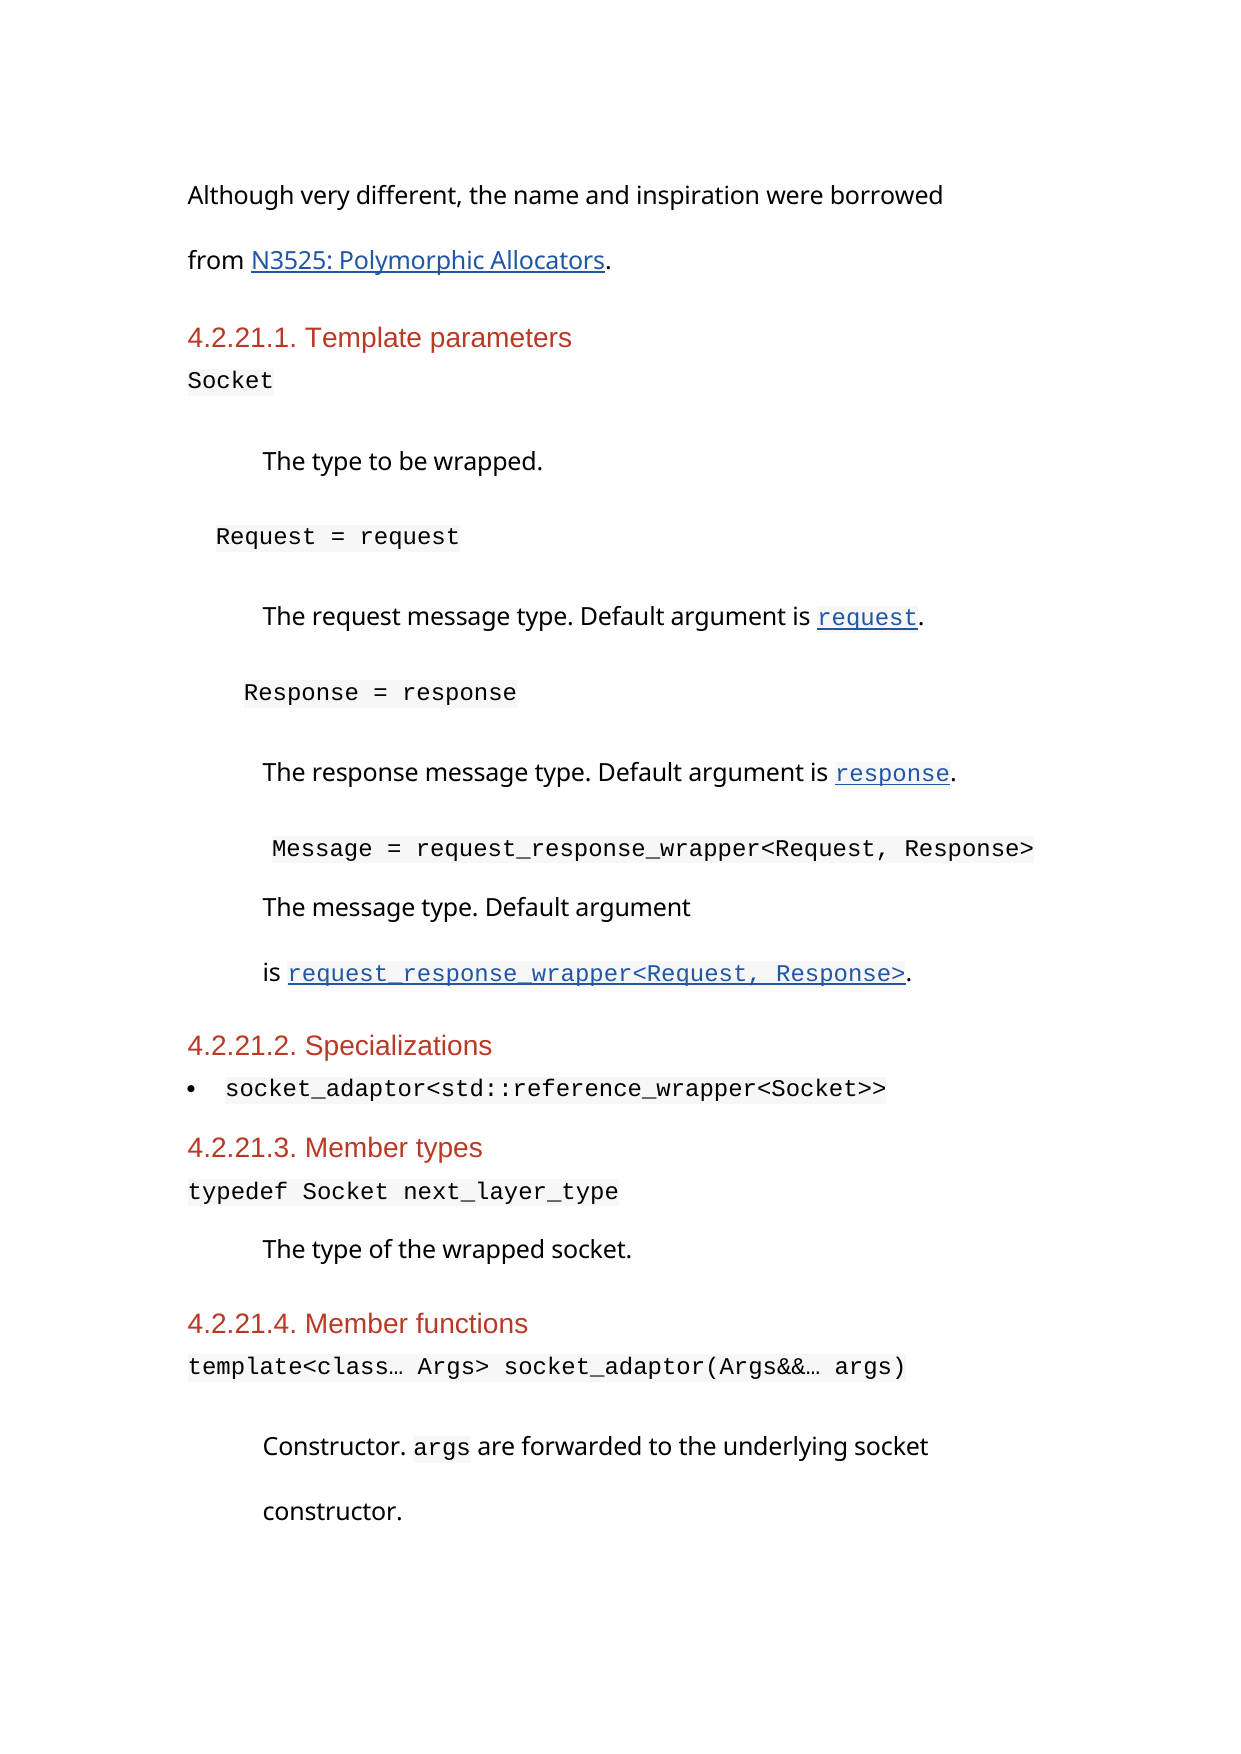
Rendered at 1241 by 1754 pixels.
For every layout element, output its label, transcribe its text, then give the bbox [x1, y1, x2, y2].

text Message = request_response_wrapper<Request, Response> [272, 834, 1053, 866]
text The type of the wrapped socket. [262, 1217, 1053, 1282]
text The request message type. Default argument is request. [262, 584, 1053, 649]
text typedef Socket next_layer_type [187, 1176, 1053, 1209]
text Socket [187, 366, 1053, 399]
text Response = response [244, 678, 1053, 710]
text 4.2.21.4. Member functions [187, 1307, 1053, 1339]
text 4.2.21.1. Template parameters [187, 321, 1053, 354]
text 4.2.21.3. Member types [187, 1131, 1053, 1164]
text The type to be wrapped. [262, 428, 1053, 493]
text The response message type. Default argument is response. [262, 739, 1053, 804]
text The message type. Default argument is request_response_wrapper<Request, Response>. [262, 874, 1053, 1004]
text template<class…​ Args> socket_adaptor(Args&&…​ args) [187, 1352, 1053, 1384]
text Constructor. args are forwarded to the underlying socket constructor. [262, 1413, 1053, 1543]
text Request = request [216, 522, 1053, 554]
text Although very different, the name and inspiration were borrowed from N3525: Polymorphic Allocators. [187, 162, 1053, 292]
list socket_adaptor<std::reference_wrapper<Socket>> [187, 1074, 1053, 1106]
text 4.2.21.2. Specializations [187, 1029, 1053, 1061]
